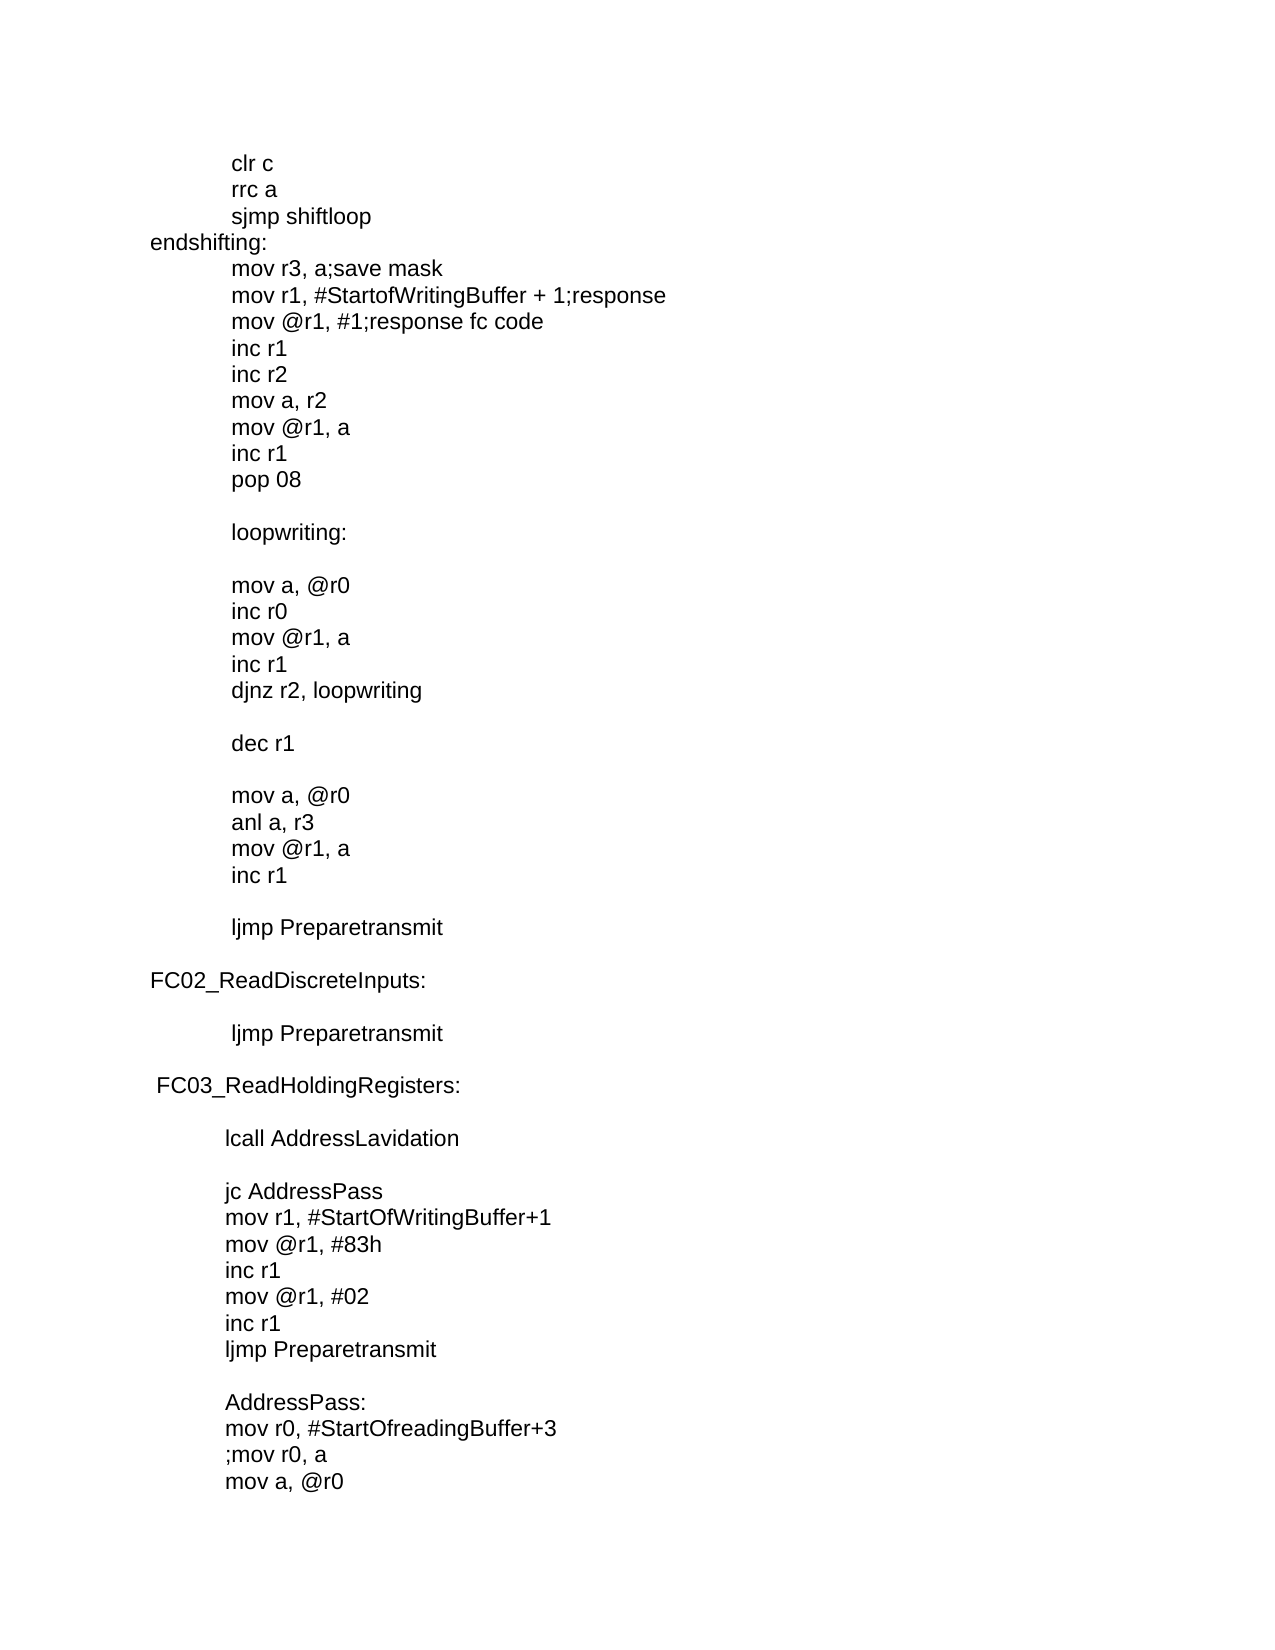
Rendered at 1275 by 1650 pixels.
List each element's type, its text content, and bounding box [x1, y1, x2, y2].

text mov r1, #StartofWritingBuffer + 1;response [150, 282, 1125, 308]
text mov @r1, #1;response fc code [150, 308, 1125, 334]
text ljmp Preparetransmit [150, 1336, 1125, 1362]
text ljmp Preparetransmit [150, 914, 1125, 941]
text endshifting: [150, 229, 1125, 255]
text dec r1 [150, 730, 1125, 756]
text AddressPass: [150, 1389, 1125, 1415]
text anl a, r3 [150, 809, 1125, 835]
text ;mov r0, a [150, 1441, 1125, 1468]
text inc r0 [150, 598, 1125, 624]
text inc r1 [150, 1309, 1125, 1336]
text mov a, @r0 [150, 782, 1125, 809]
text mov a, @r0 [150, 572, 1125, 598]
text ljmp Preparetransmit [150, 1020, 1125, 1046]
text mov @r1, #83h [150, 1231, 1125, 1257]
text rrc a [150, 176, 1125, 203]
text mov a, r2 [150, 387, 1125, 413]
text inc r1 [150, 440, 1125, 466]
text inc r1 [150, 1257, 1125, 1283]
text mov @r1, #02 [150, 1283, 1125, 1309]
text mov r0, #StartOfreadingBuffer+3 [150, 1415, 1125, 1441]
text mov @r1, a [150, 413, 1125, 440]
text mov @r1, a [150, 835, 1125, 862]
text inc r1 [150, 334, 1125, 361]
text mov r1, #StartOfWritingBuffer+1 [150, 1204, 1125, 1231]
text inc r1 [150, 651, 1125, 677]
text mov @r1, a [150, 624, 1125, 651]
text FC02_ReadDiscreteInputs: [150, 967, 1125, 993]
text FC03_ReadHoldingRegisters: [150, 1072, 1125, 1099]
text mov r3, a;save mask [150, 255, 1125, 282]
text pop 08 [150, 466, 1125, 493]
text mov a, @r0 [150, 1468, 1125, 1494]
text sjmp shiftloop [150, 203, 1125, 229]
text clr c [150, 150, 1125, 176]
text jc AddressPass [150, 1178, 1125, 1204]
text inc r1 [150, 862, 1125, 888]
text djnz r2, loopwriting [150, 677, 1125, 703]
text loopwriting: [150, 519, 1125, 545]
text inc r2 [150, 361, 1125, 387]
text lcall AddressLavidation [150, 1125, 1125, 1151]
